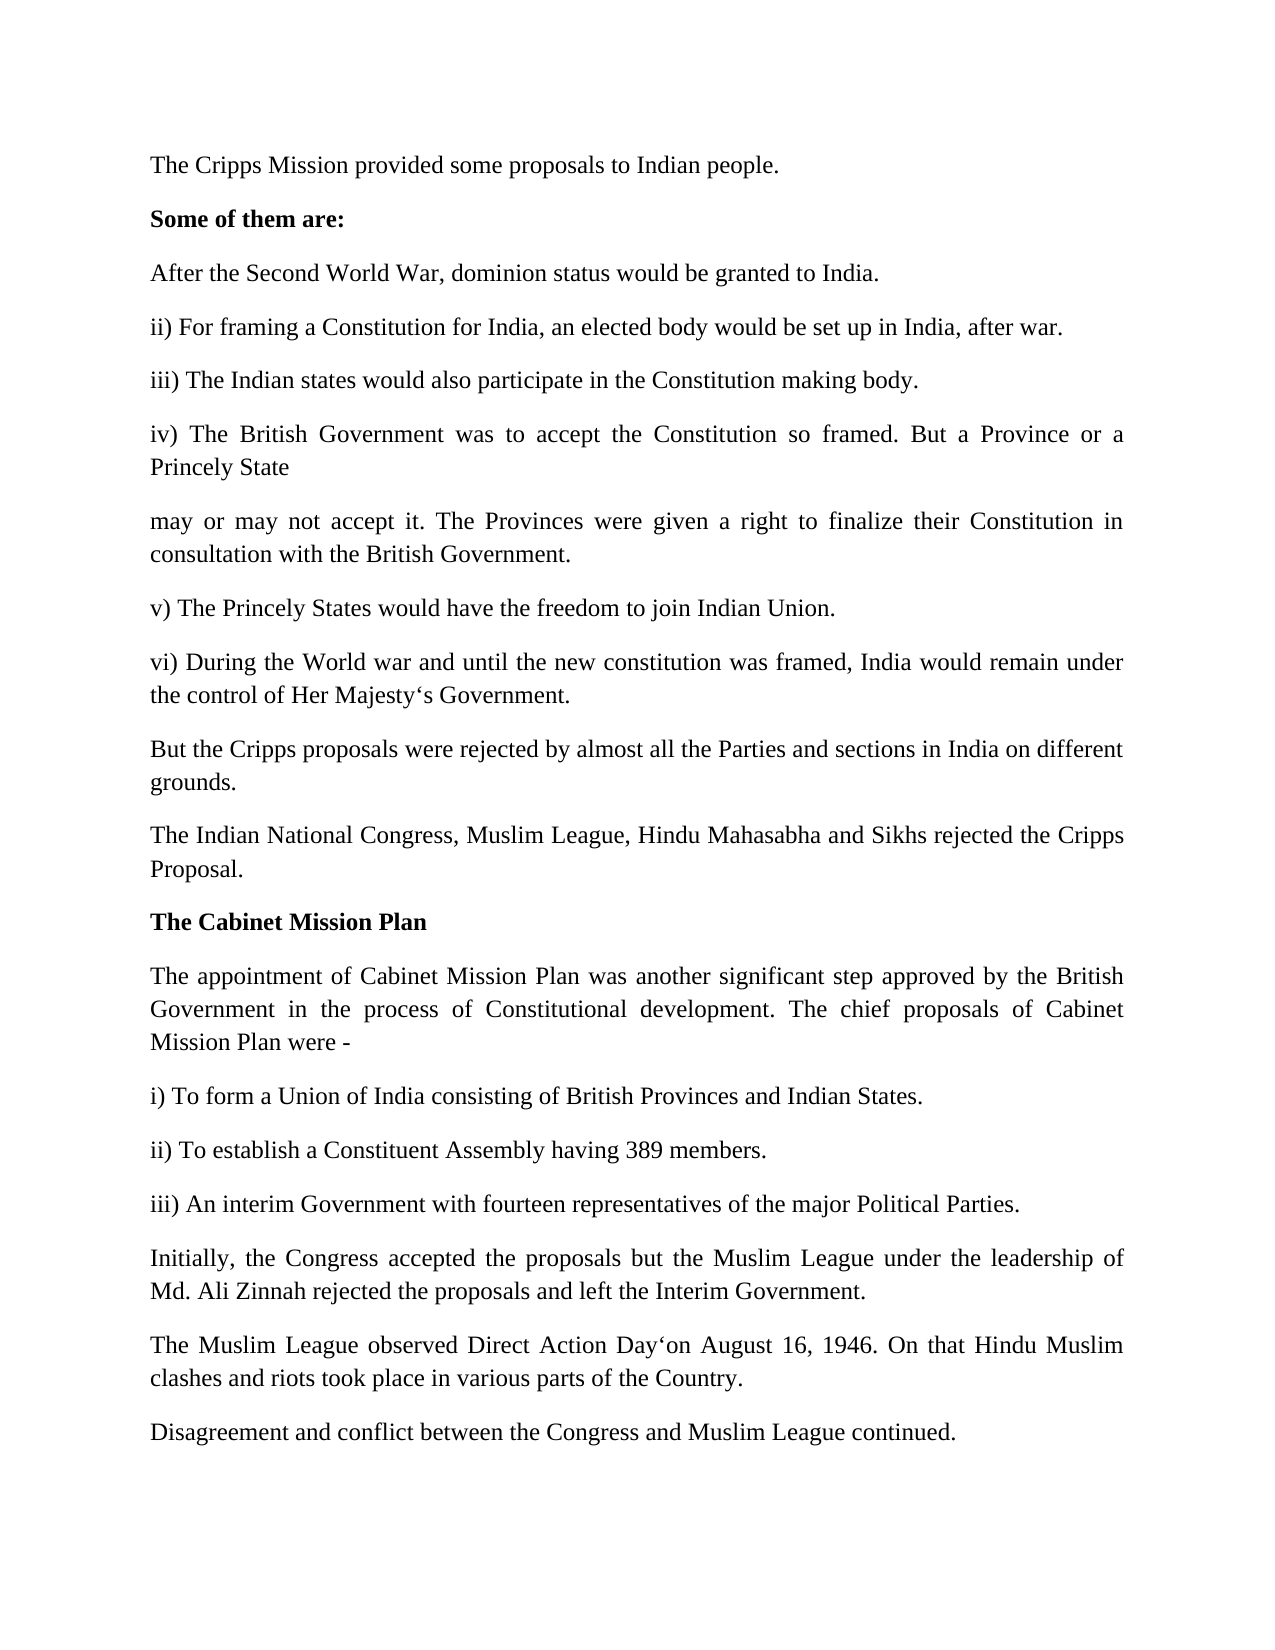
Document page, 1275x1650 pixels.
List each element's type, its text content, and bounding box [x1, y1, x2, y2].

text Initially, the Congress accepted the proposals but the Muslim League under the leadership of Md. Ali Zinnah rejected the proposals and left the Interim Government. [150, 1243, 1125, 1304]
text But the Cripps proposals were rejected by almost all the Parties and sections in India on different grounds. [150, 734, 1125, 796]
text ii) To establish a Constituent Assembly having 389 members. [150, 1135, 1125, 1164]
text The Indian National Congress, Muslim League, Hindu Mahasabha and Sikhs rejected the Cripps Proposal. [150, 821, 1125, 882]
text The appointment of Cabinet Mission Plan was another significant step approved by the British Government in the process of Constitutional development. The chief proposals of Cabinet Mission Plan were - [150, 961, 1125, 1056]
text iv) The British Government was to accept the Constitution so framed. But a Province or a Princely State [150, 419, 1125, 481]
text v) The Princely States would have the freedom to join Indian Union. [150, 593, 1125, 622]
text After the Second World War, dominion status would be granted to India. [150, 258, 1125, 286]
text i) To form a Union of India consisting of British Provinces and Indian States. [150, 1081, 1125, 1110]
text The Muslim League observed Direct Action Day‘on August 16, 1946. On that Hindu Muslim clashes and riots took place in various parts of the Country. [150, 1330, 1125, 1391]
text Disagreement and conflict between the Congress and Muslim League continued. [150, 1417, 1125, 1445]
text The Cripps Mission provided some proposals to Indian people. [150, 150, 1125, 179]
text iii) The Indian states would also participate in the Constitution making body. [150, 365, 1125, 394]
text iii) An interim Government with fourteen representatives of the major Political Parties. [150, 1189, 1125, 1218]
text The Cabinet Mission Plan [150, 907, 1125, 936]
text may or may not accept it. The Provinces were given a right to finalize their Constitution in consultation with the British Government. [150, 506, 1125, 568]
text ii) For framing a Constitution for India, an elected body would be set up in India, after war. [150, 312, 1125, 340]
text Some of them are: [150, 204, 1125, 233]
text vi) During the World war and until the new constitution was framed, India would remain under the control of Her Majesty‘s Government. [150, 647, 1125, 709]
